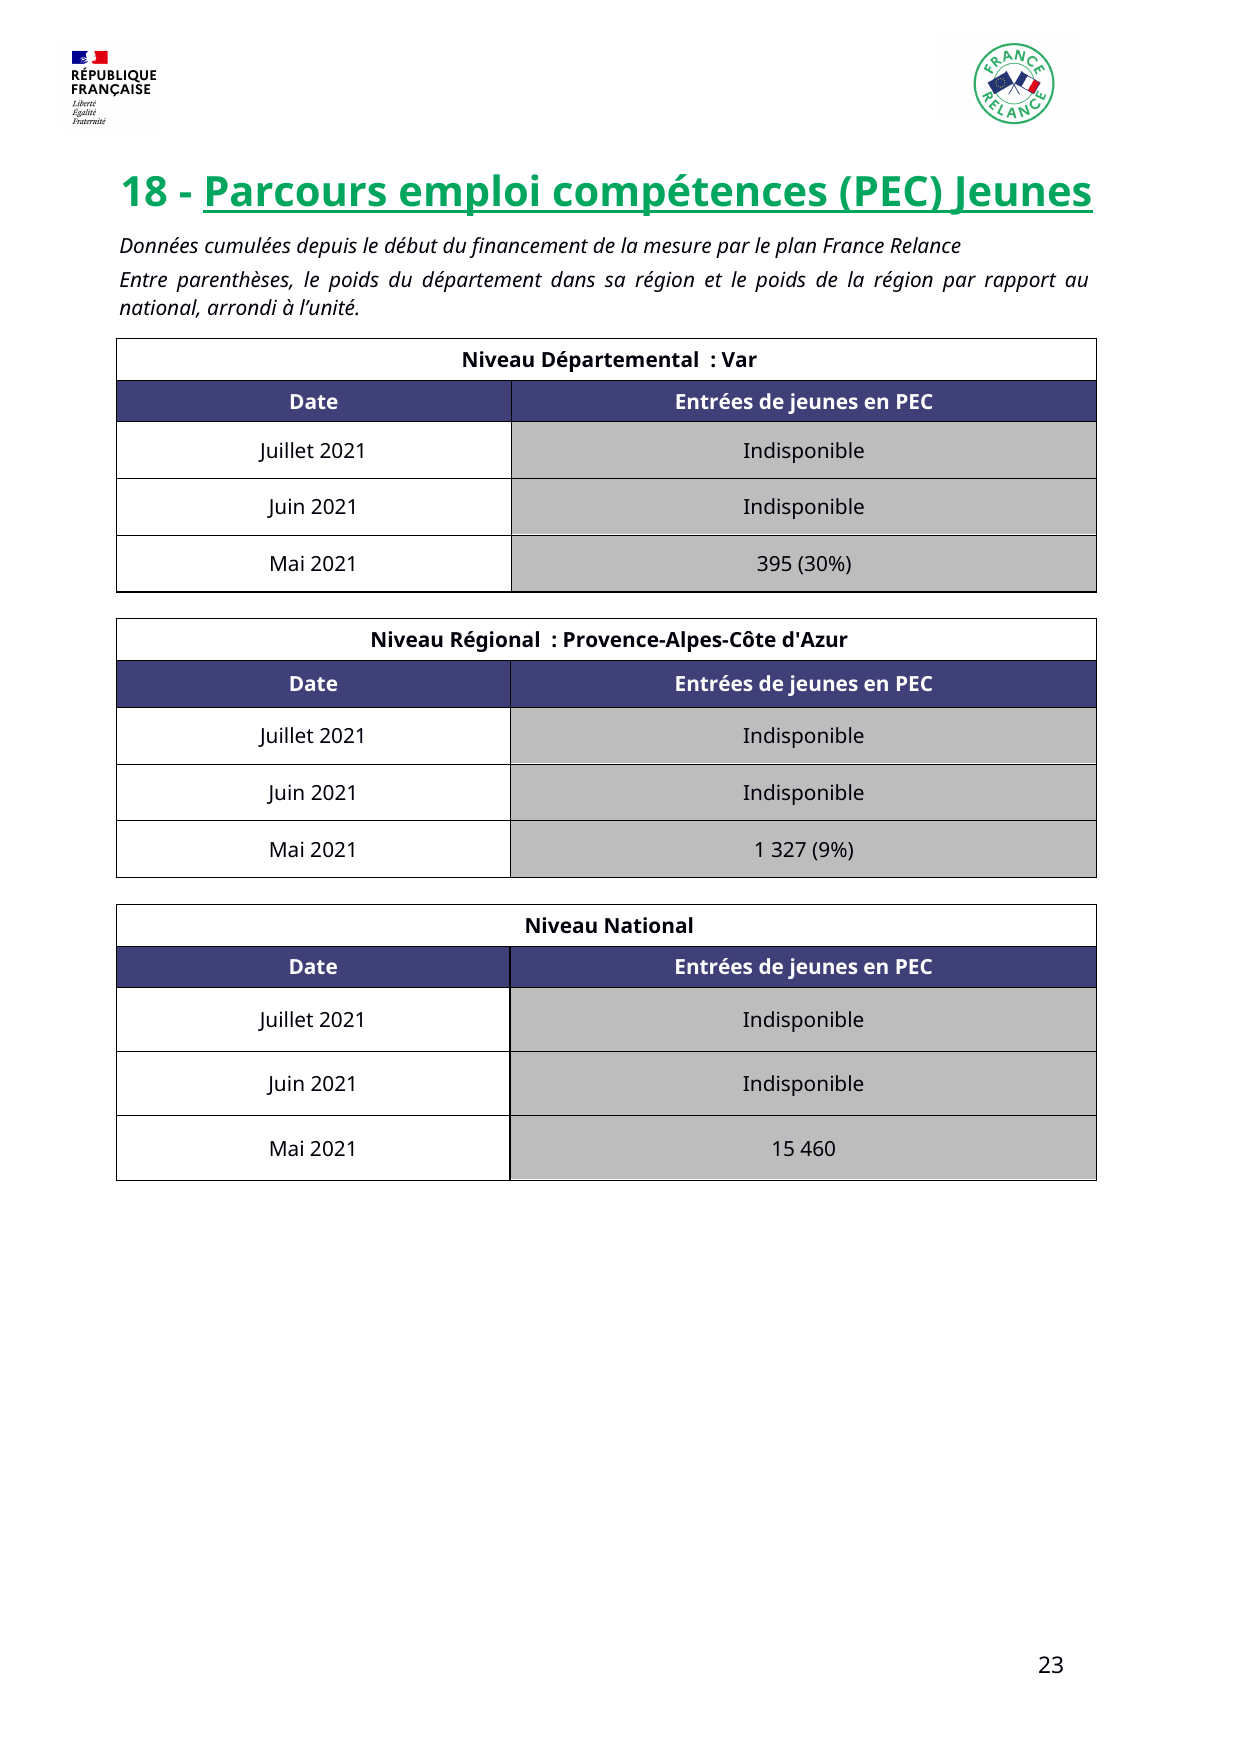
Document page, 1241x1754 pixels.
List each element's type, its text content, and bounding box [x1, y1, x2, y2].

table_cell Indisponible [511, 765, 1096, 820]
subtitle 18 - Parcours emploi compétences (PEC) Jeunes [119, 162, 1094, 219]
table_cell Entrées de jeunes en PEC [512, 381, 1096, 421]
table_cell Indisponible [512, 422, 1096, 478]
table_cell Indisponible [512, 479, 1096, 534]
table_cell Indisponible [511, 708, 1096, 763]
picture [935, 31, 1082, 126]
table_cell Juillet 2021 [117, 422, 511, 478]
table_cell Juin 2021 [117, 479, 511, 534]
table_header Niveau National [117, 905, 1096, 946]
table_cell Juillet 2021 [117, 988, 509, 1051]
table_cell Indisponible [511, 1052, 1096, 1115]
table_cell Mai 2021 [117, 536, 511, 591]
table_cell 1 327 (9%) [511, 821, 1096, 877]
table_cell Date [117, 947, 509, 987]
table_cell Juin 2021 [117, 1052, 509, 1115]
table_cell Juin 2021 [117, 765, 510, 820]
table_cell Mai 2021 [117, 1116, 509, 1179]
table_cell Date [117, 381, 511, 421]
table_cell Mai 2021 [117, 821, 510, 877]
table_cell 395 (30%) [512, 536, 1096, 591]
text Entre parenthèses, le poids du département dans sa région et le poids de la région par rapport au national, arrondi à l’unité. [119, 265, 1094, 322]
picture [60, 39, 164, 133]
table_cell Entrées de jeunes en PEC [511, 947, 1096, 987]
text Données cumulées depuis le début du financement de la mesure par le plan France Relance [119, 231, 1094, 260]
table_header Niveau Départemental : Var [117, 339, 1096, 380]
table_cell Entrées de jeunes en PEC [511, 661, 1096, 707]
table_header Niveau Régional : Provence-Alpes-Côte d'Azur [117, 619, 1096, 660]
table_cell Date [117, 661, 510, 707]
table_cell Juillet 2021 [117, 708, 510, 763]
table_cell 15 460 [511, 1116, 1096, 1179]
table_cell Indisponible [511, 988, 1096, 1051]
